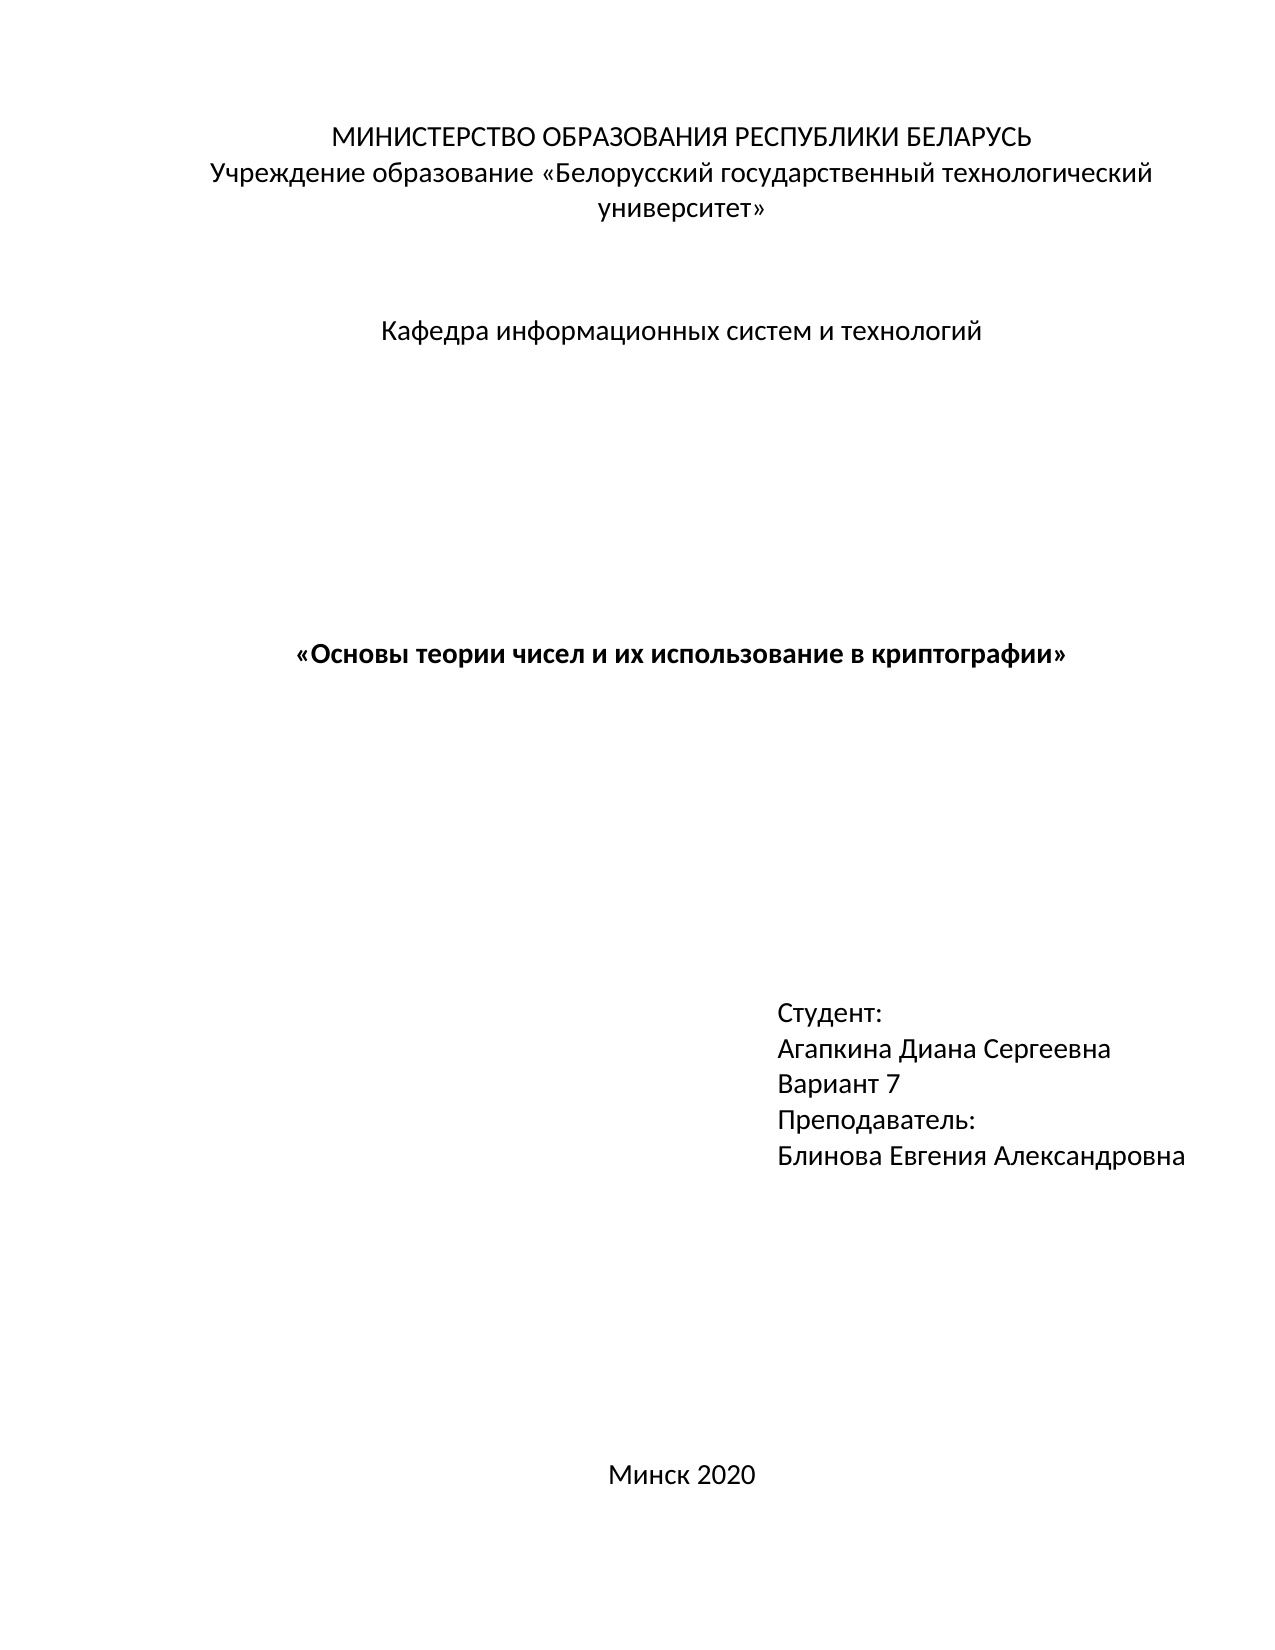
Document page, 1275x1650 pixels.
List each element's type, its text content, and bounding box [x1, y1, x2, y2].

text «Основы теории чисел и их использование в криптографии» [177, 636, 1186, 671]
text Блинова Евгения Александровна [777, 1137, 1186, 1172]
text Агапкина Диана Сергеевна [777, 1030, 1186, 1066]
text Преподаватель: [777, 1101, 1186, 1137]
text Минск 2020 [177, 1456, 1186, 1492]
text МИНИСТЕРСТВО ОБРАЗОВАНИЯ РЕСПУБЛИКИ БЕЛАРУСЬ [177, 118, 1186, 154]
text Вариант 7 [777, 1066, 1186, 1101]
text Учреждение образование «Белорусский государственный технологический университет» [177, 154, 1186, 225]
text Кафедра информационных систем и технологий [177, 312, 1186, 348]
text Студент: [777, 994, 1186, 1030]
